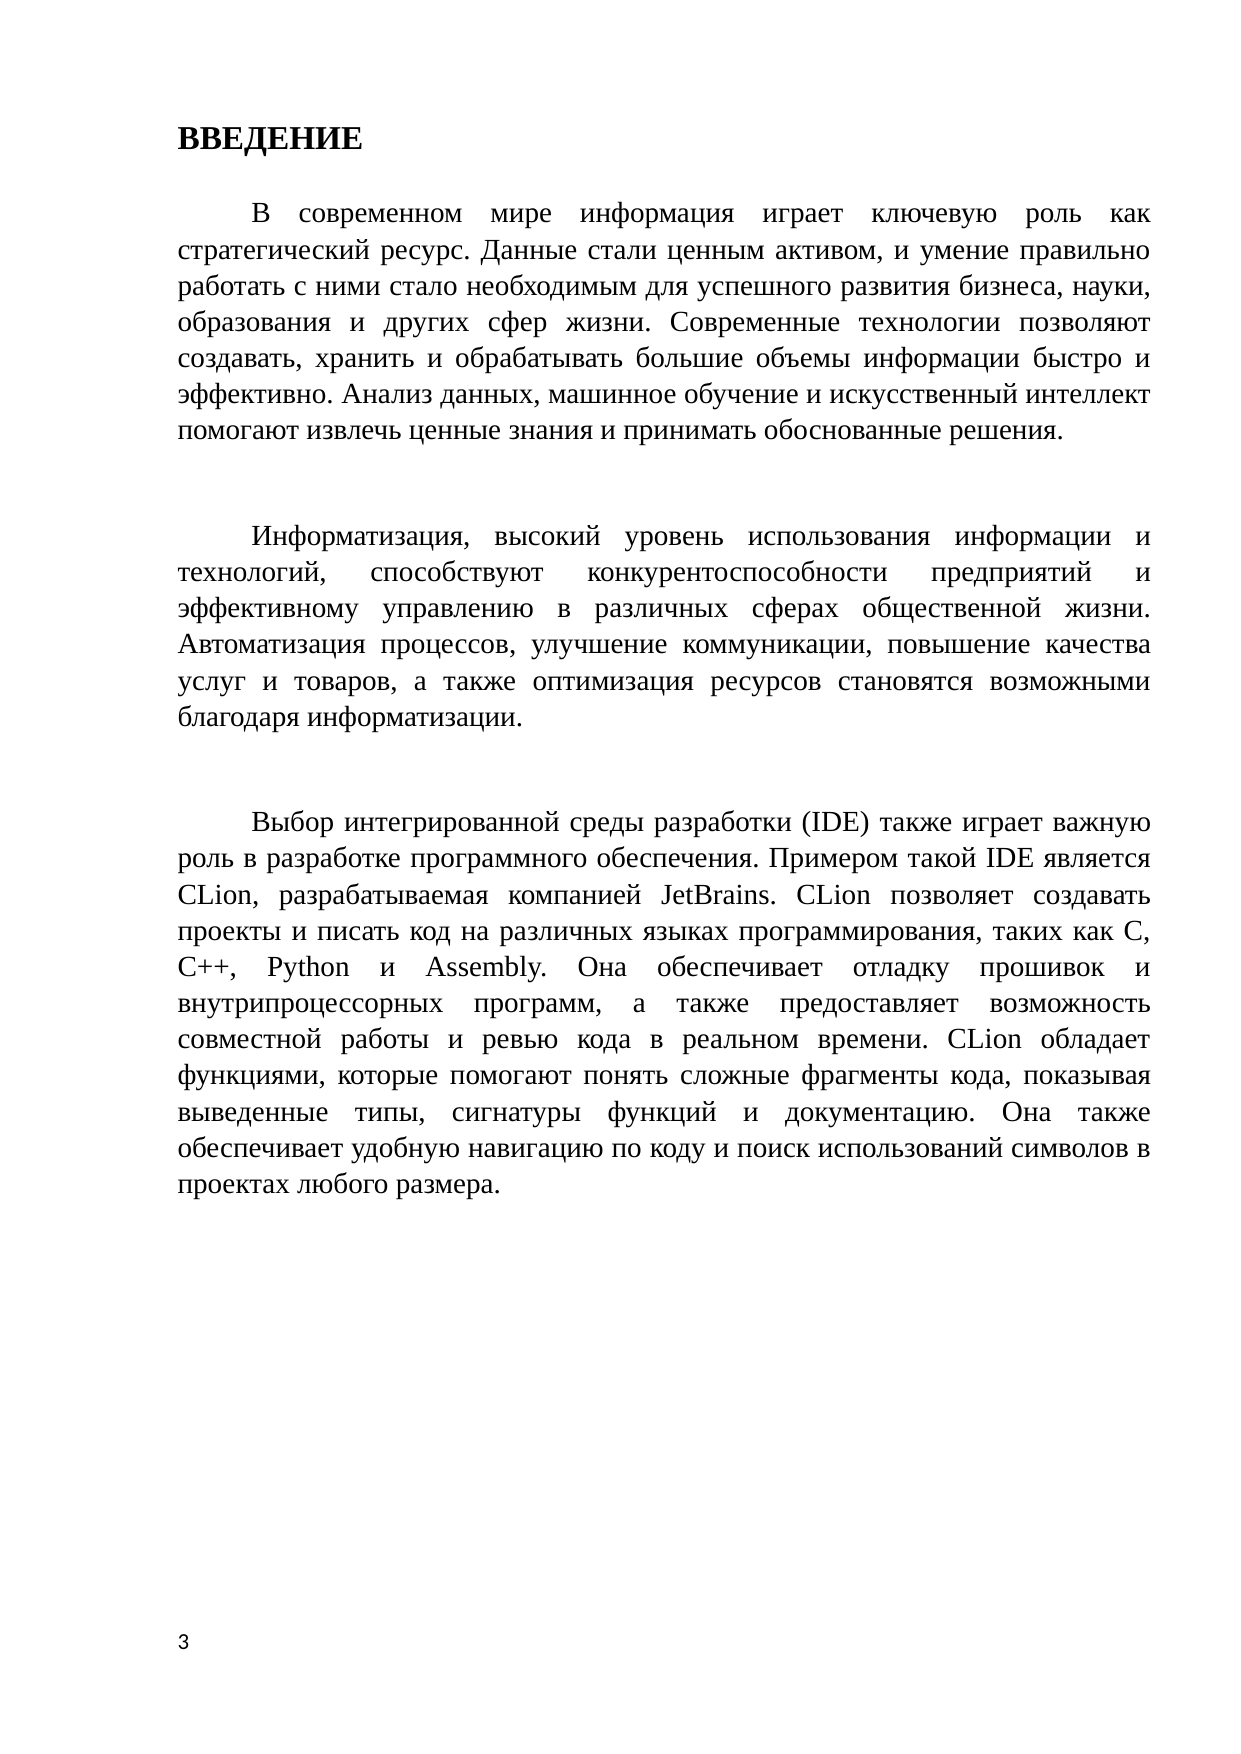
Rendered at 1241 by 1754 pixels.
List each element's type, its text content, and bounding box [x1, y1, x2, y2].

text Выбор интегрированной среды разработки (IDE) также играет важную роль в разработке программного обеспечения. Примером такой IDE является CLion, разрабатываемая компанией JetBrains. CLion позволяет создавать проекты и писать код на различных языках программирования, таких как C, C++, Python и Assembly. Она обеспечивает отладку прошивок и внутрипроцессорных программ, а также предоставляет возможность совместной работы и ревью кода в реальном времени. CLion обладает функциями, которые помогают понять сложные фрагменты кода, показывая выведенные типы, сигнатуры функций и документацию. Она также обеспечивает удобную навигацию по коду и поиск использований символов в проектах любого размера. [177, 804, 1152, 1199]
text Информатизация, высокий уровень использования информации и технологий, способствуют конкурентоспособности предприятий и эффективному управлению в различных сферах общественной жизни. Автоматизация процессов, улучшение коммуникации, повышение качества услуг и товаров, а также оптимизация ресурсов становятся возможными благодаря информатизации. [177, 518, 1152, 732]
text В современном мире информация играет ключевую роль как стратегический ресурс. Данные стали ценным активом, и умение правильно работать с ними стало необходимым для успешного развития бизнеса, науки, образования и других сфер жизни. Современные технологии позволяют создавать, хранить и обрабатывать большие объемы информации быстро и эффективно. Анализ данных, машинное обучение и искусственный интеллект помогают извлечь ценные знания и принимать обоснованные решения. [177, 196, 1152, 446]
subtitle ВВЕДЕНИЕ [177, 118, 1152, 156]
